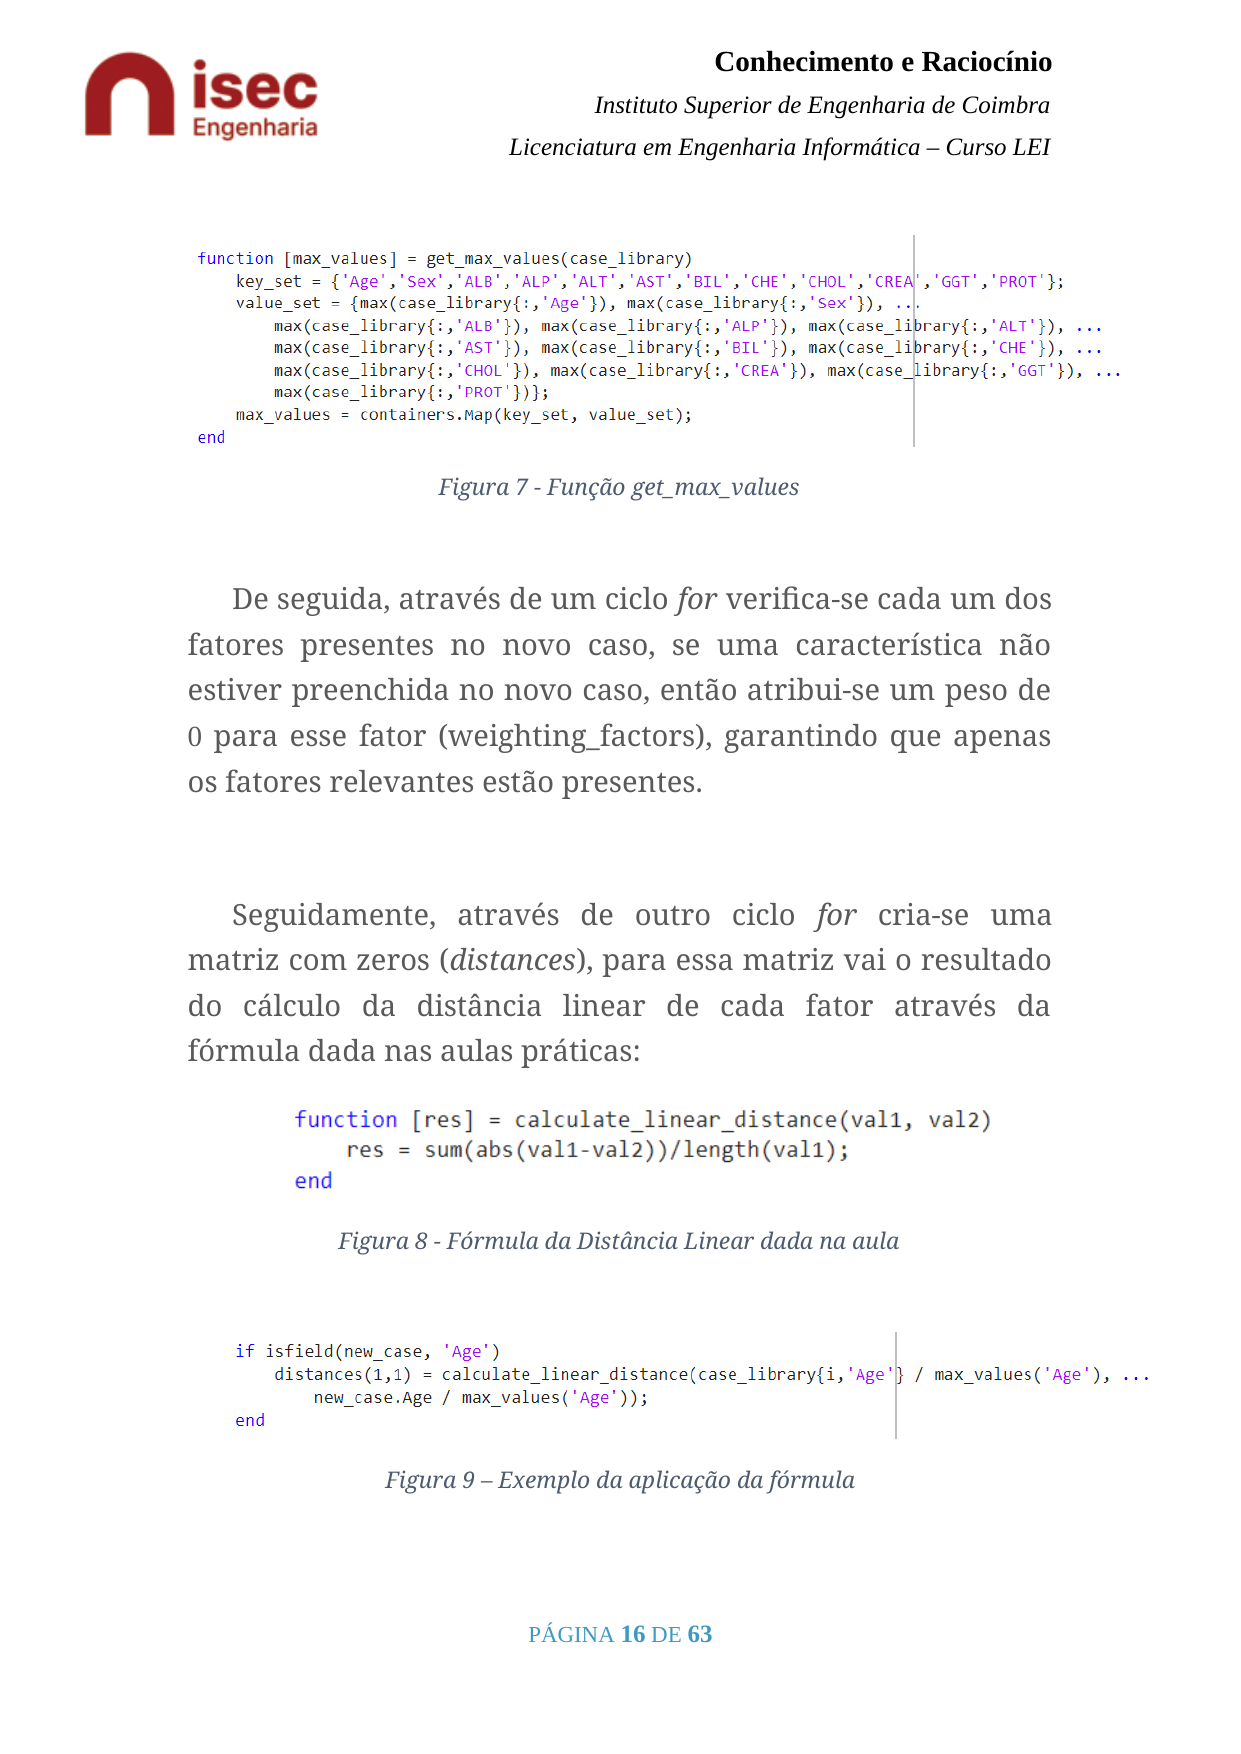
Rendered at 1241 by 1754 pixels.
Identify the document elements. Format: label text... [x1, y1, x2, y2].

text De seguida, através de um ciclo for verifica-se cada um dos fatores presentes no novo caso, se uma característica não estiver preenchida no novo caso, então atribui-se um peso de 0 para esse fator (weighting_factors), garantindo que apenas os fatores relevantes estão presentes. [187, 578, 1053, 801]
text Figura 9 – Exemplo da aplicação da fórmula [187, 1464, 1053, 1495]
picture [285, 1097, 1000, 1200]
picture [187, 235, 1131, 447]
text Seguidamente, através de outro ciclo for cria-se uma matriz com zeros (distances), para essa matriz vai o resultado do cálculo da distância linear de cada fator através da fórmula dada nas aulas práticas: [187, 894, 1053, 1070]
picture [231, 1332, 1153, 1439]
text Figura 8 - Fórmula da Distância Linear dada na aula [187, 1225, 1053, 1256]
picture [51, 18, 347, 158]
text Figura 7 - Função get_max_values [187, 471, 1053, 502]
